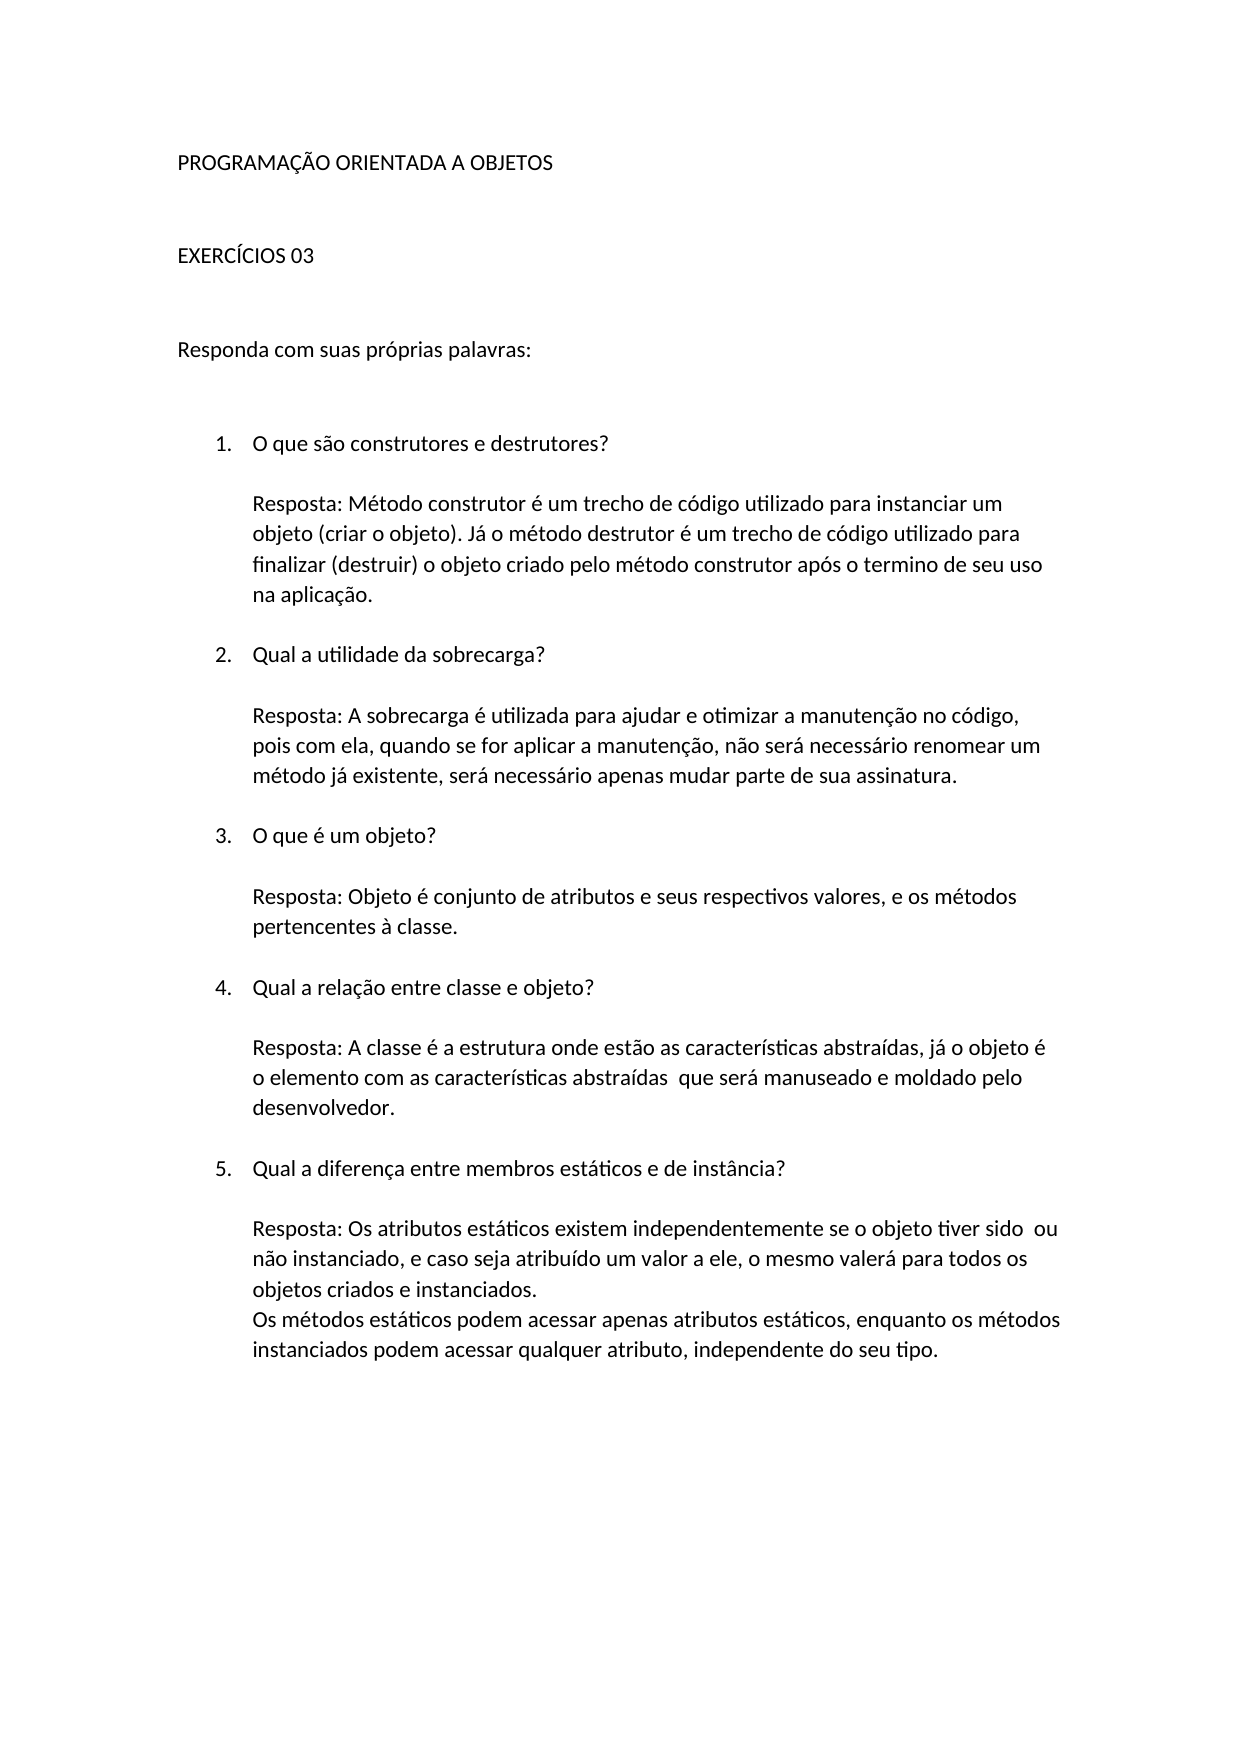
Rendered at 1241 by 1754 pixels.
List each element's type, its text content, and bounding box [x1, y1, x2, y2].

list Qual a relação entre classe e objeto? [215, 973, 1063, 1001]
list Resposta: Método construtor é um trecho de código utilizado para instanciar um objeto (criar o objeto). Já o método destrutor é um trecho de código utilizado para finalizar (destruir) o objeto criado pelo método construtor após o termino de seu uso na aplicação. [252, 489, 1063, 608]
list O que são construtores e destrutores? [215, 429, 1063, 457]
list Qual a utilidade da sobrecarga? [215, 640, 1063, 668]
list Resposta: Os atributos estáticos existem independentemente se o objeto tiver sido ou não instanciado, e caso seja atribuído um valor a ele, o mesmo valerá para todos os objetos criados e instanciados. [252, 1214, 1063, 1303]
text EXERCÍCIOS 03 [177, 241, 1063, 269]
text Responda com suas próprias palavras: [177, 335, 1063, 363]
list Qual a diferença entre membros estáticos e de instância? [215, 1154, 1063, 1182]
list Resposta: A classe é a estrutura onde estão as características abstraídas, já o objeto é o elemento com as características abstraídas que será manuseado e moldado pelo desenvolvedor. [252, 1033, 1063, 1121]
text PROGRAMAÇÃO ORIENTADA A OBJETOS [177, 148, 1063, 176]
list Resposta: A sobrecarga é utilizada para ajudar e otimizar a manutenção no código, pois com ela, quando se for aplicar a manutenção, não será necessário renomear um método já existente, será necessário apenas mudar parte de sua assinatura. [252, 701, 1063, 789]
list Resposta: Objeto é conjunto de atributos e seus respectivos valores, e os métodos pertencentes à classe. [252, 882, 1063, 940]
list O que é um objeto? [215, 822, 1063, 849]
list Os métodos estáticos podem acessar apenas atributos estáticos, enquanto os métodos instanciados podem acessar qualquer atributo, independente do seu tipo. [252, 1305, 1063, 1363]
